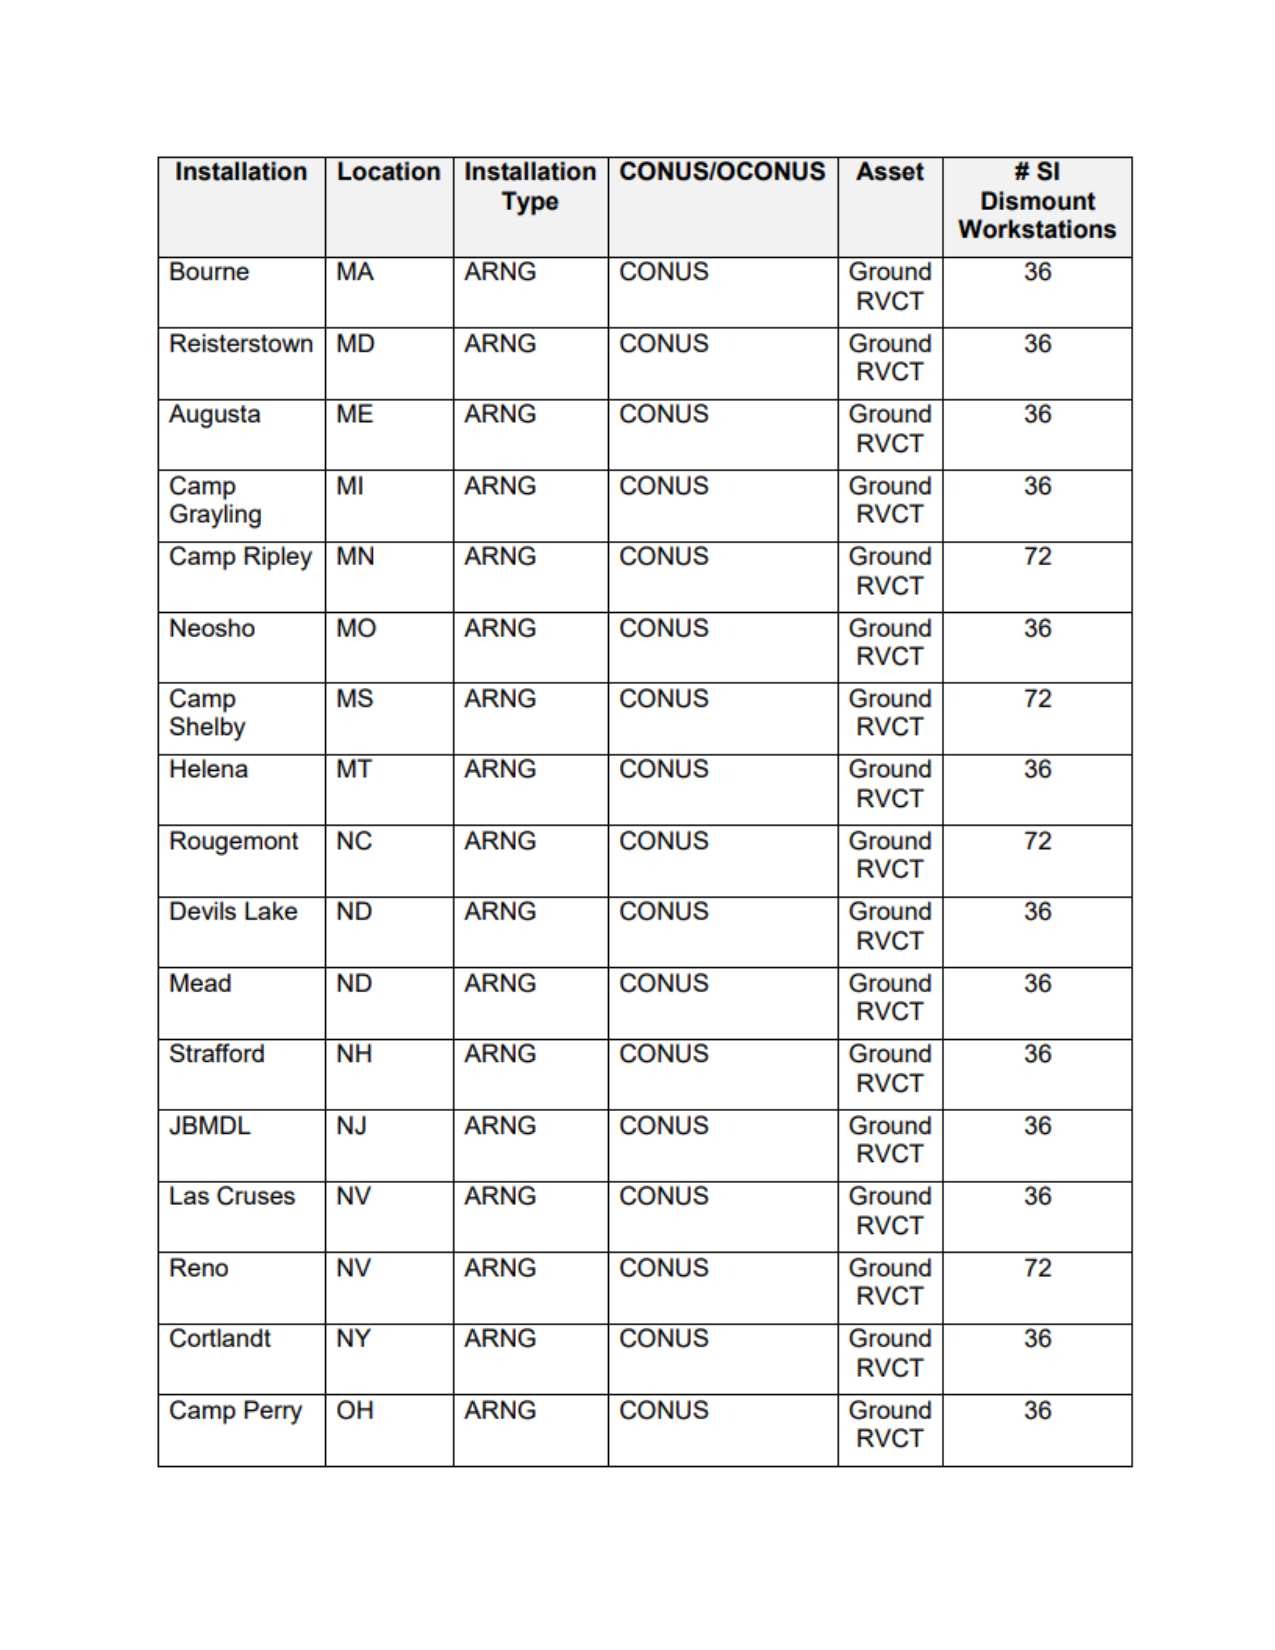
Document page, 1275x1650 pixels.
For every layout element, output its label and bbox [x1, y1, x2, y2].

picture [150, 150, 1141, 1477]
